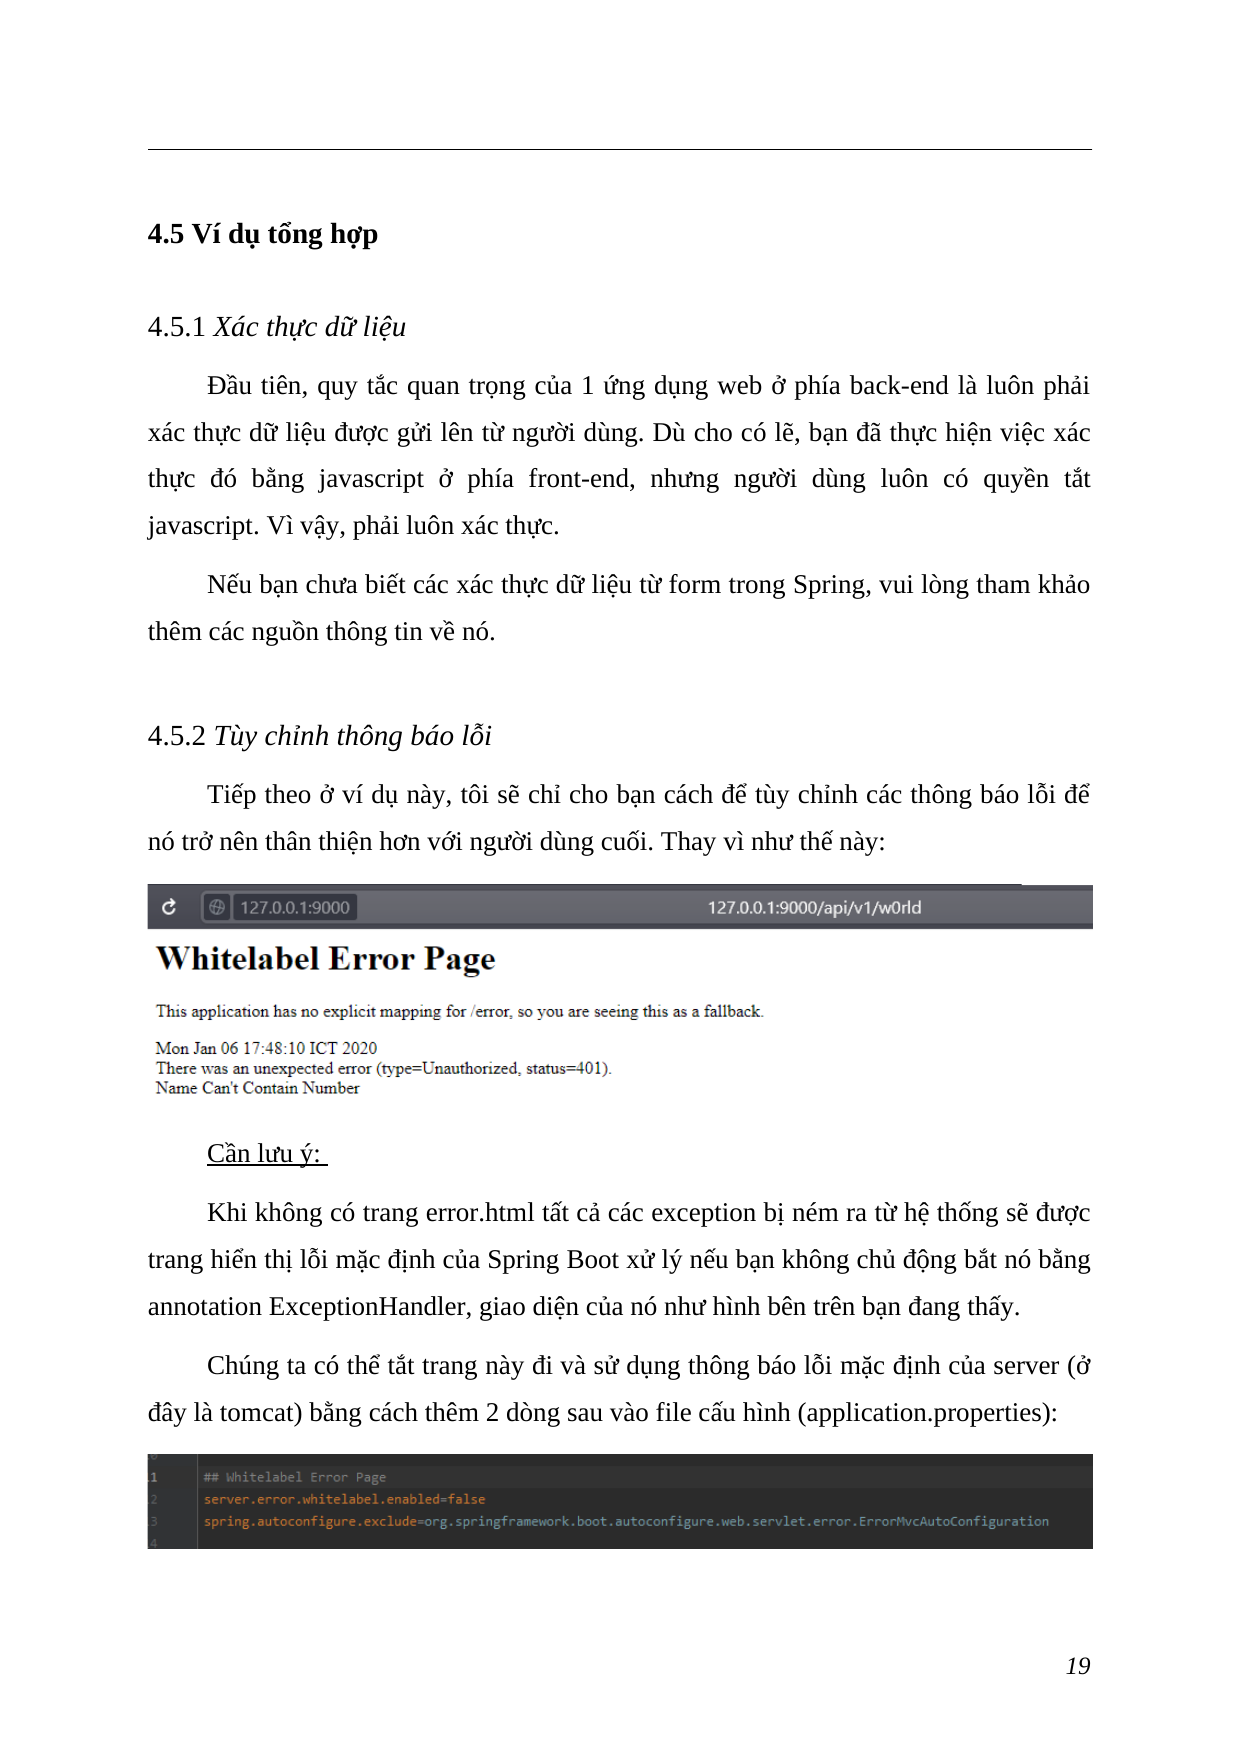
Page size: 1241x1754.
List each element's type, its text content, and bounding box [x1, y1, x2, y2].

picture [147, 1454, 1093, 1549]
subtitle Xác thực dữ liệu [148, 303, 1092, 344]
text Chúng ta có thể tắt trang này đi và sử dụng thông báo lỗi mặc định của server (ở đây là tomcat) bằng cách thêm 2 dòng sau vào file cấu hình (application.properties): [148, 1349, 1092, 1427]
text Tiếp theo ở ví dụ này, tôi sẽ chỉ cho bạn cách để tùy chỉnh các thông báo lỗi để nó trở nên thân thiện hơn với người dùng cuối. Thay vì như thế này: [148, 778, 1092, 856]
text Nếu bạn chưa biết các xác thực dữ liệu từ form trong Spring, vui lòng tham khảo thêm các nguồn thông tin về nó. [148, 568, 1092, 646]
subtitle Ví dụ tổng hợp [148, 207, 1092, 253]
text Khi không có trang error.html tất cả các exception bị ném ra từ hệ thống sẽ được trang hiển thị lỗi mặc định của Spring Boot xử lý nếu bạn không chủ động bắt nó bằng annotation ExceptionHandler, giao diện của nó như hình bên trên bạn đang thấy. [148, 1196, 1092, 1321]
text Cần lưu ý: [148, 1137, 1092, 1168]
picture [147, 884, 1093, 1110]
subtitle Tùy chỉnh thông báo lỗi [148, 712, 1092, 753]
text Đầu tiên, quy tắc quan trọng của 1 ứng dụng web ở phía back-end là luôn phải xác thực dữ liệu được gửi lên từ người dùng. Dù cho có lẽ, bạn đã thực hiện việc xác thực đó bằng javascript ở phía front-end, nhưng người dùng luôn có quyền tắt javascript. Vì vậy, phải luôn xác thực. [148, 369, 1092, 540]
